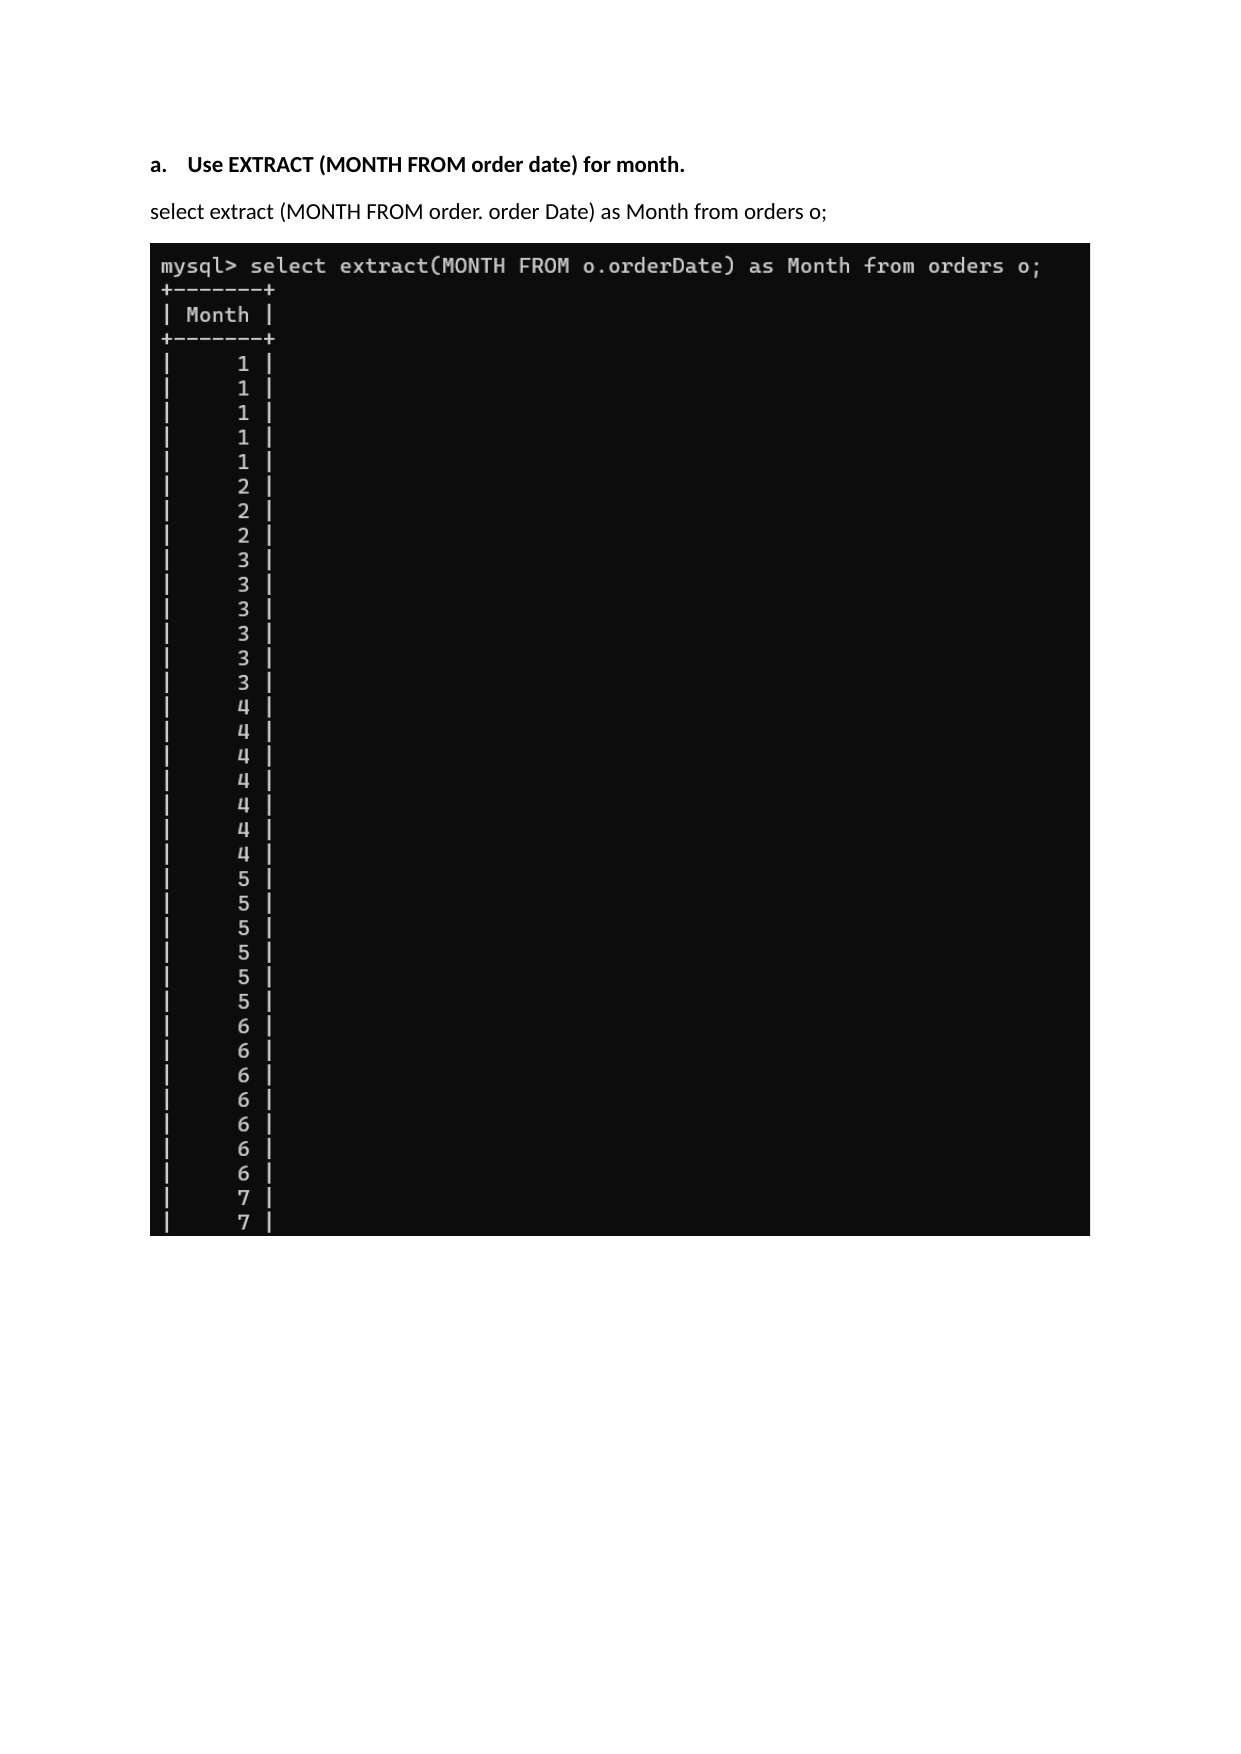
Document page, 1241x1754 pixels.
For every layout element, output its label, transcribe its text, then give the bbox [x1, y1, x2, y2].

list Use EXTRACT (MONTH FROM order date) for month. [150, 150, 1090, 178]
text select extract (MONTH FROM order. order Date) as Month from orders o; [150, 197, 1090, 225]
picture [150, 243, 1091, 1236]
